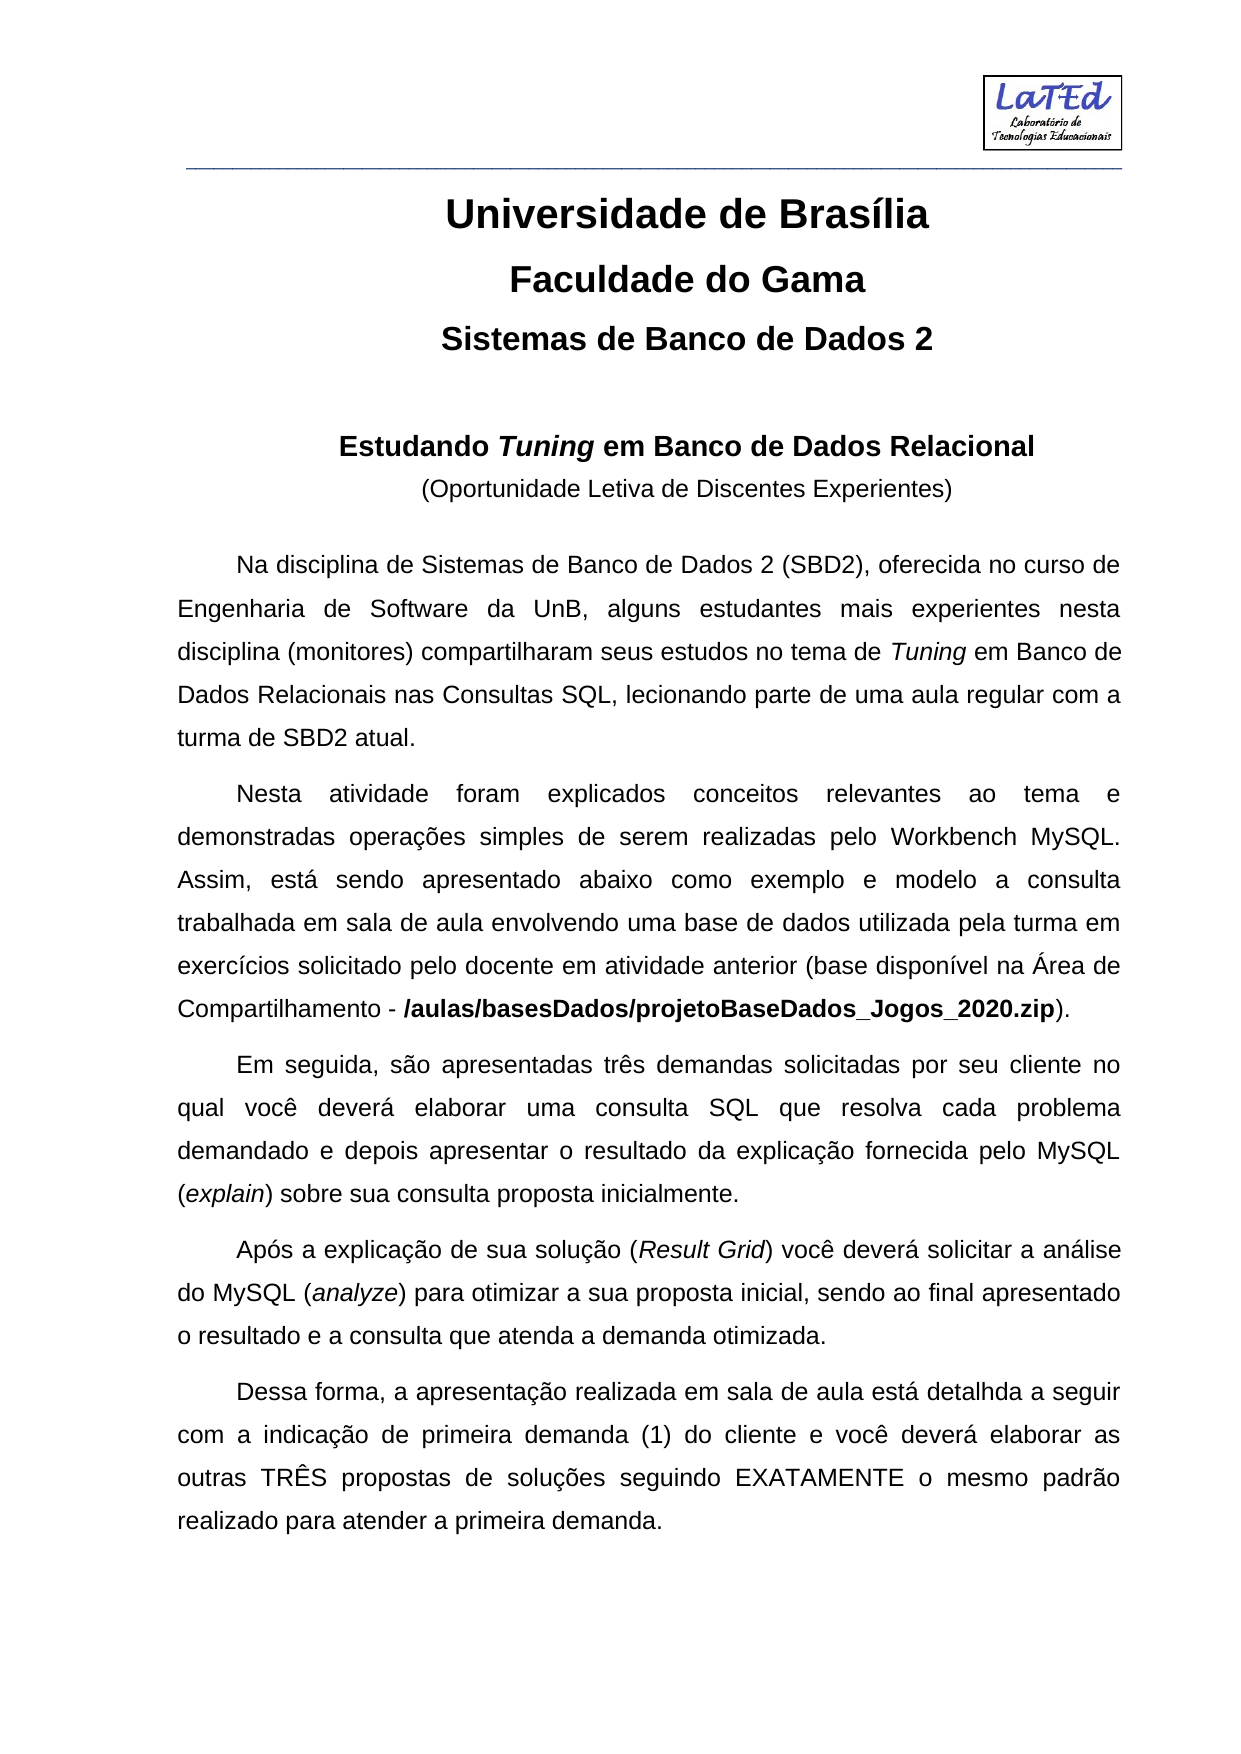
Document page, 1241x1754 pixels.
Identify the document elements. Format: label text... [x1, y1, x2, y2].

text Dessa forma, a apresentação realizada em sala de aula está detalhda a seguir com a indicação de primeira demanda (1) do cliente e você deverá elaborar as outras TRÊS propostas de soluções seguindo EXATAMENTE o mesmo padrão realizado para atender a primeira demanda. [177, 1377, 1122, 1535]
text Na disciplina de Sistemas de Banco de Dados 2 (SBD2), oferecida no curso de Engenharia de Software da UnB, alguns estudantes mais experientes nesta disciplina (monitores) compartilharam seus estudos no tema de Tuning em Banco de Dados Relacionais nas Consultas SQL, lecionando parte de uma aula regular com a turma de SBD2 atual. [177, 551, 1122, 752]
text (Oportunidade Letiva de Discentes Experientes) [177, 474, 1122, 503]
text Em seguida, são apresentadas três demandas solicitadas por seu cliente no qual você deverá elaborar uma consulta SQL que resolva cada problema demandado e depois apresentar o resultado da explicação fornecida pelo MySQL (explain) sobre sua consulta proposta inicialmente. [177, 1050, 1122, 1208]
picture [982, 75, 1123, 151]
text Nesta atividade foram explicados conceitos relevantes ao tema e demonstradas operações simples de serem realizadas pelo Workbench MySQL. Assim, está sendo apresentado abaixo como exemplo e modelo a consulta trabalhada em sala de aula envolvendo uma base de dados utilizada pela turma em exercícios solicitado pelo docente em atividade anterior (base disponível na Área de Compartilhamento - /aulas/basesDados/projetoBaseDados_Jogos_2020.zip). [177, 779, 1122, 1023]
text Após a explicação de sua solução (Result Grid) você deverá solicitar a análise do MySQL (analyze) para otimizar a sua proposta inicial, sendo ao final apresentado o resultado e a consulta que atenda a demanda otimizada. [177, 1235, 1122, 1350]
text Universidade de Brasília [177, 189, 1122, 237]
text Faculdade do Gama [177, 257, 1122, 300]
text Estudando Tuning em Banco de Dados Relacional [177, 429, 1122, 463]
text Sistemas de Banco de Dados 2 [177, 319, 1122, 358]
